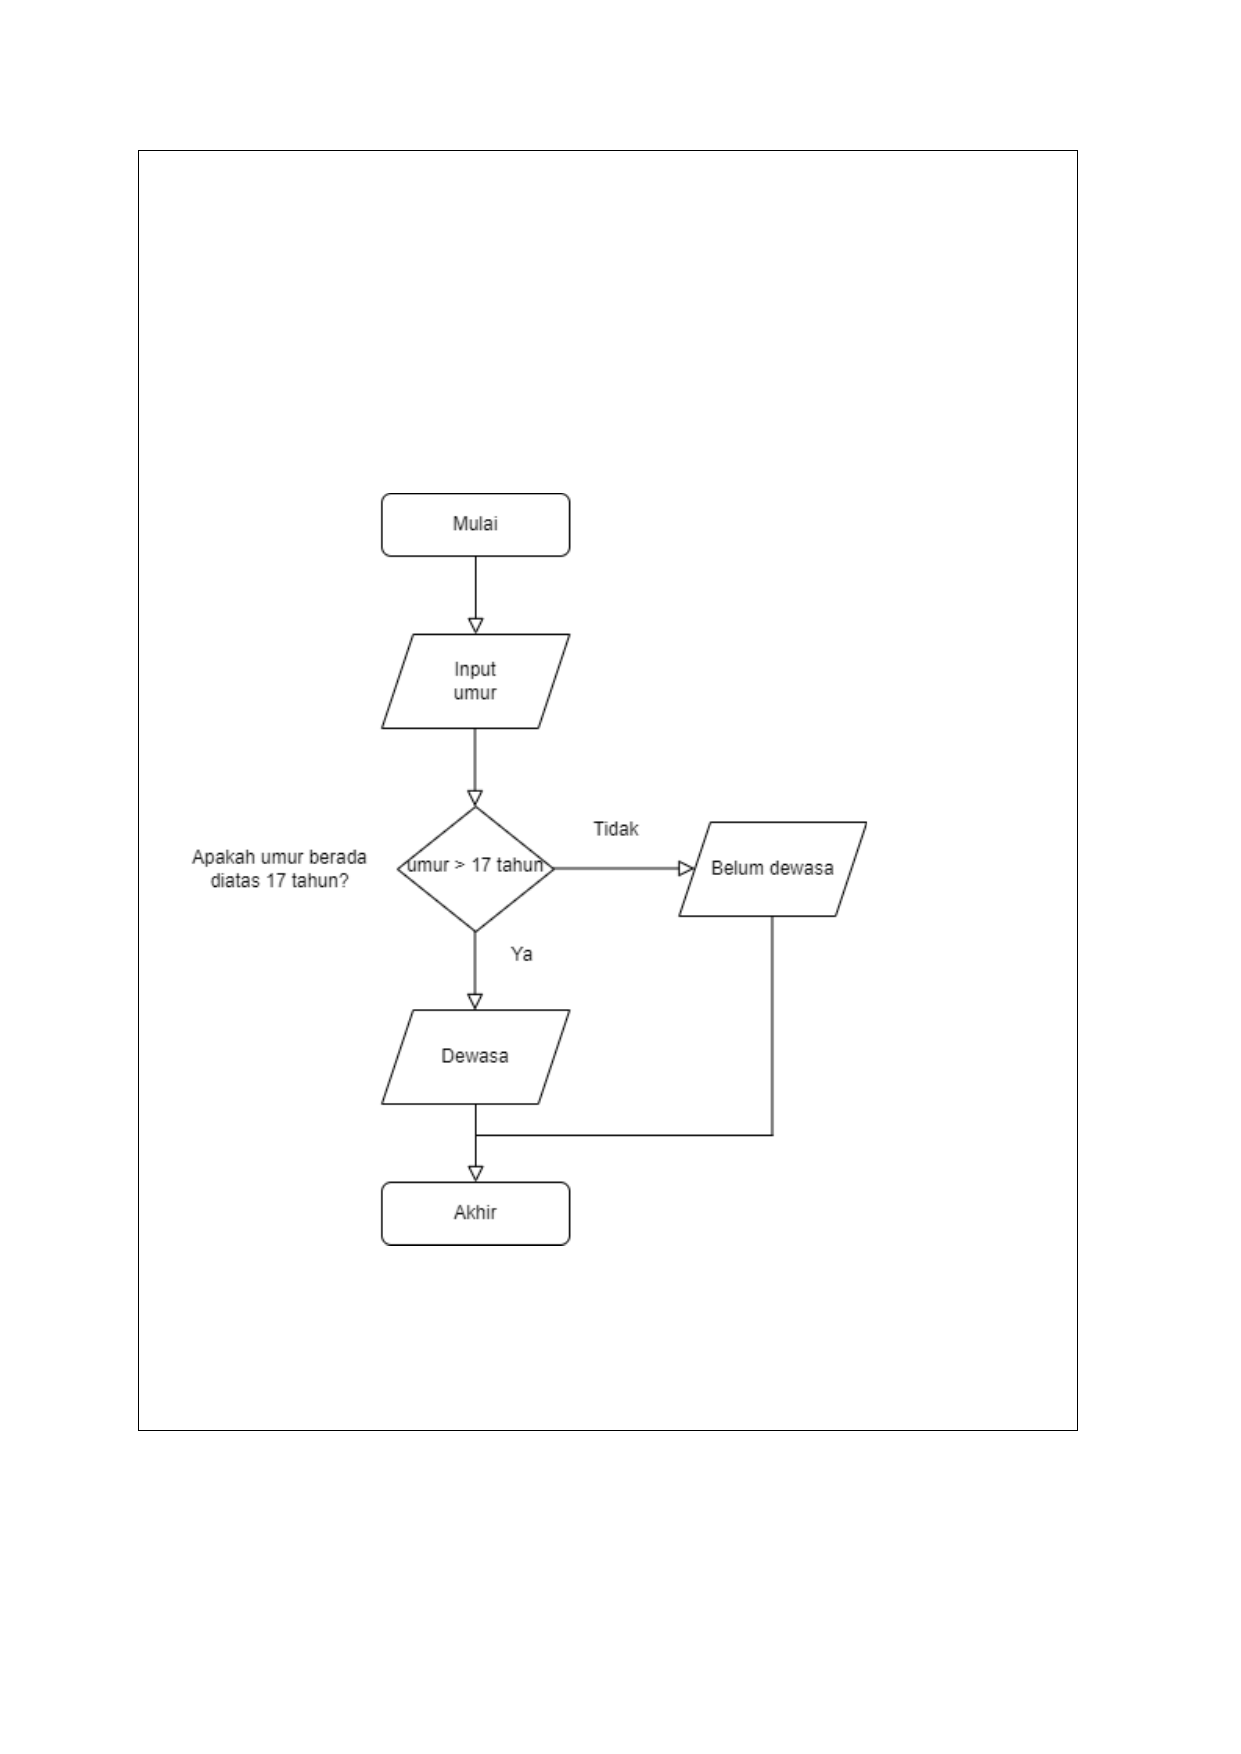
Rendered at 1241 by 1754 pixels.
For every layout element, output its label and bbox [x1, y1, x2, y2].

picture [178, 493, 868, 1246]
table_cell [139, 151, 1077, 1430]
